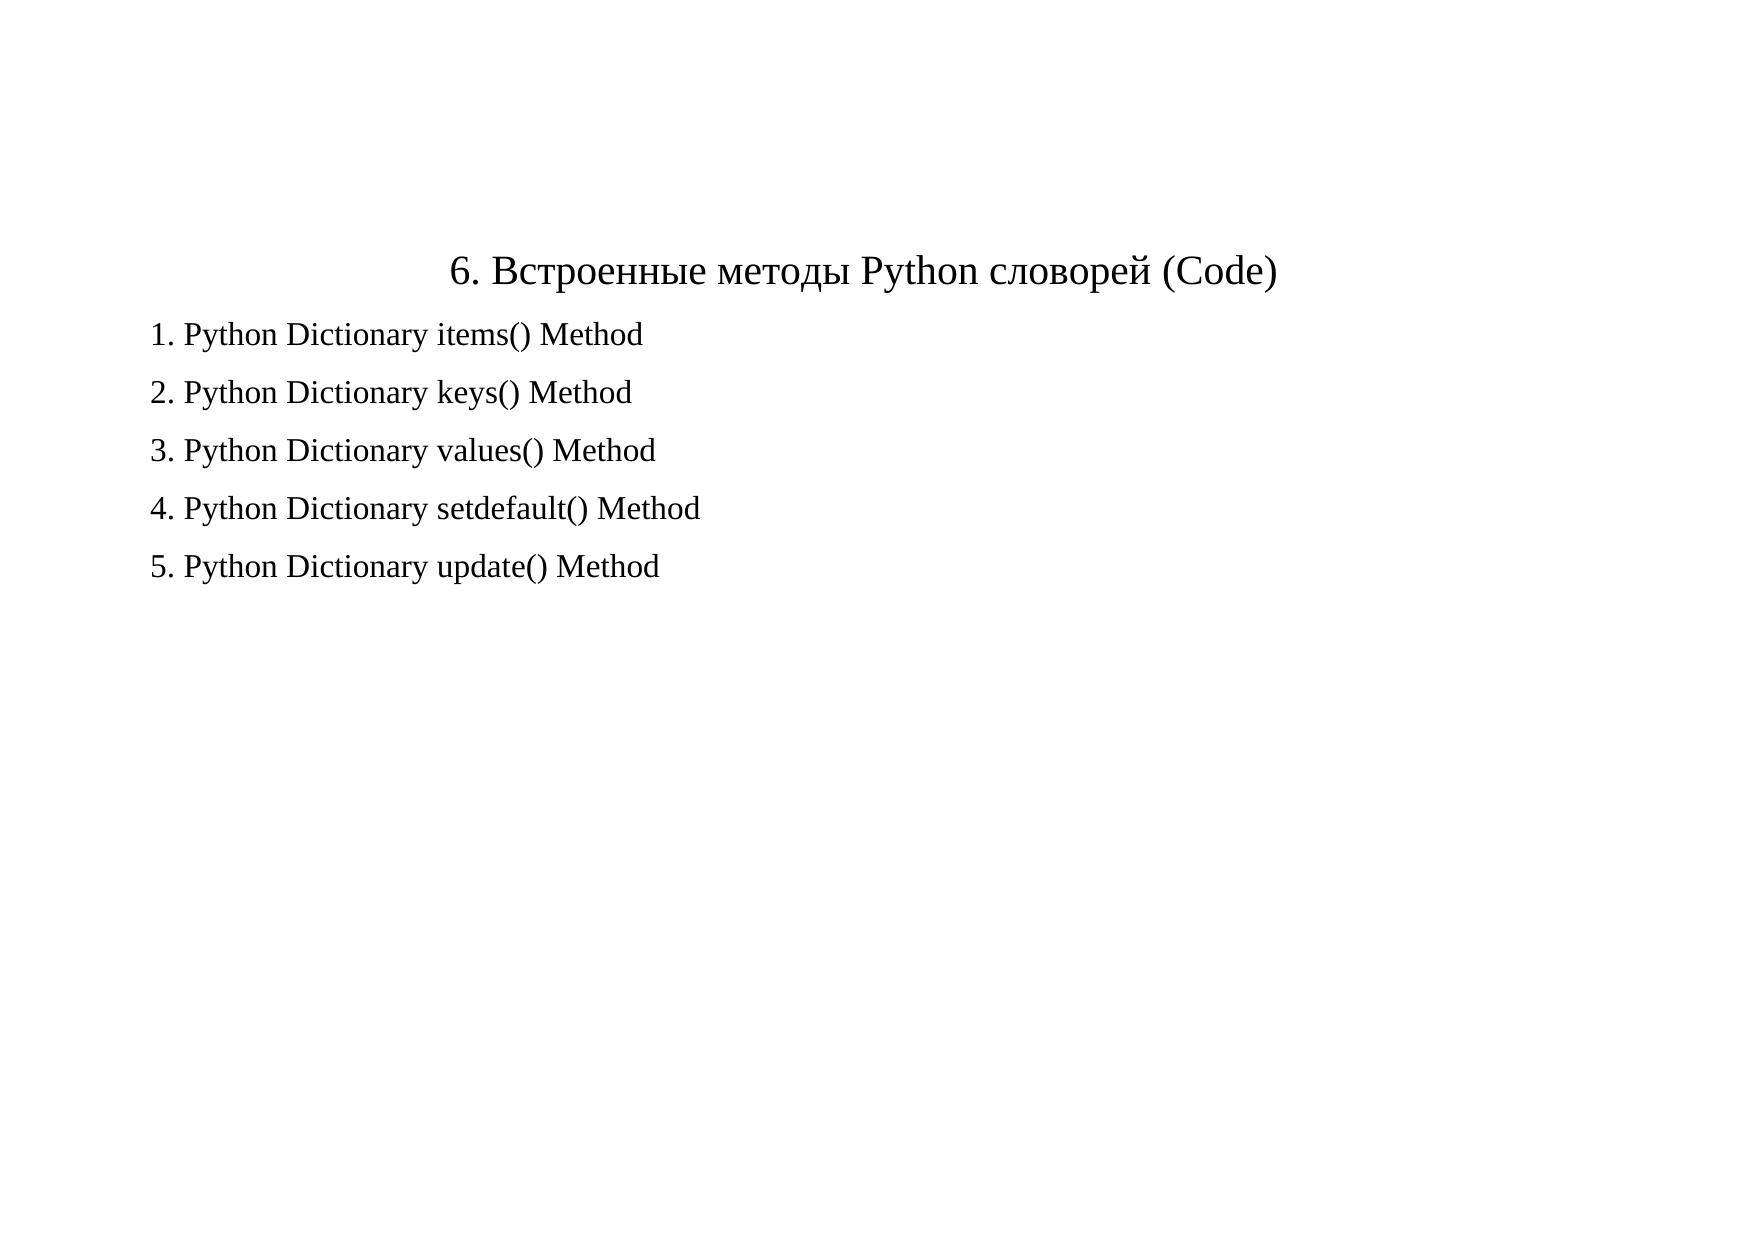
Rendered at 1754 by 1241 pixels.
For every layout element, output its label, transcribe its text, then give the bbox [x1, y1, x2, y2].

text 3. Python Dictionary values() Method [150, 430, 1577, 468]
text 6. Встроенные методы Python словорей (Code) [150, 246, 1577, 294]
text 4. Python Dictionary setdefault() Method [150, 488, 1577, 527]
text 1. Python Dictionary items() Method [150, 314, 1577, 352]
text 5. Python Dictionary update() Method [150, 546, 1577, 584]
text 2. Python Dictionary keys() Method [150, 372, 1577, 411]
